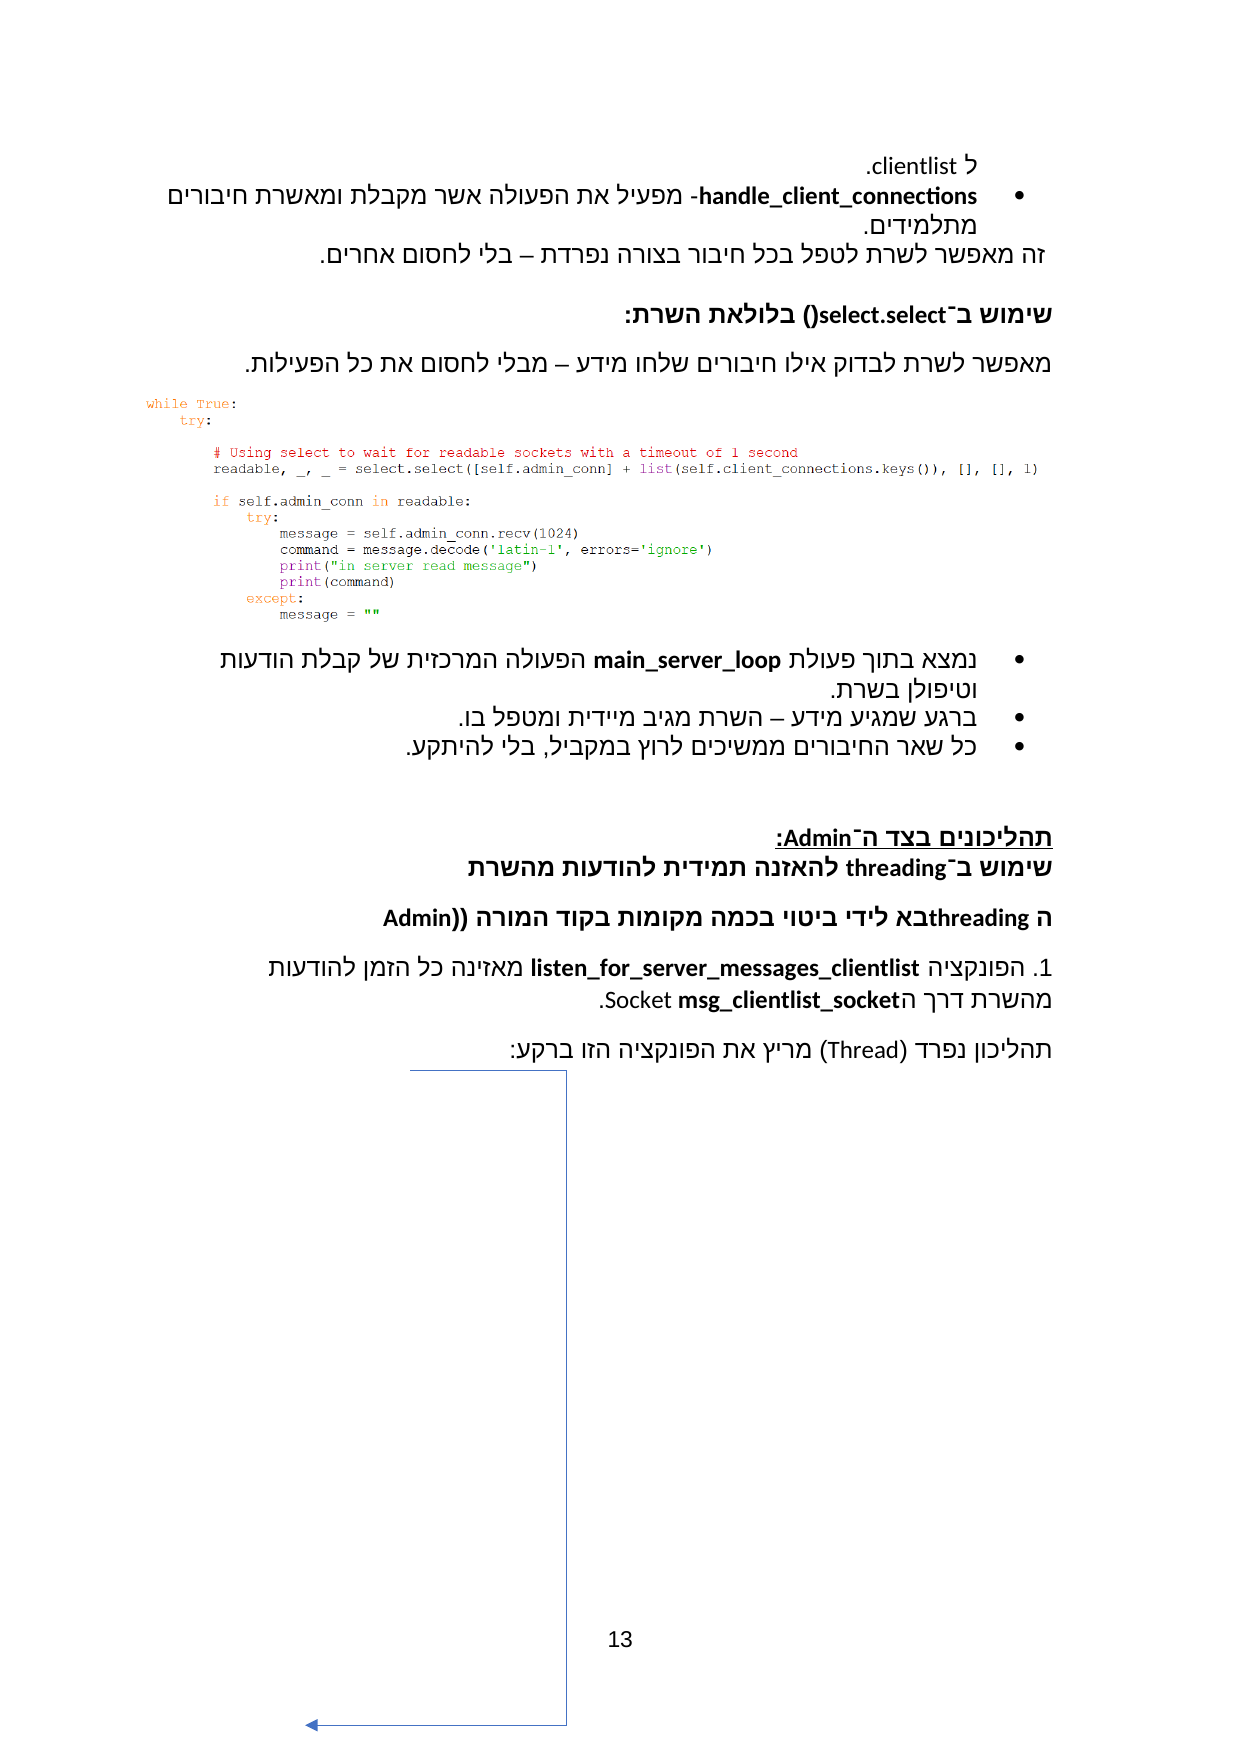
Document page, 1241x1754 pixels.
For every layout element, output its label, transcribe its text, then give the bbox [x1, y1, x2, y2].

text מאפשר לשרת לבדוק אילו חיבורים שלחו מידע – מבלי לחסום את כל הפעילות. [187, 349, 1053, 377]
list ל clientlist. [144, 150, 978, 181]
text שימוש ב־select.select() בלולאת השרת: [187, 299, 1053, 329]
picture [131, 396, 1053, 626]
list נמצא בתוך פעולת main_server_loop הפעולה המרכזית של קבלת הודעות וטיפולן בשרת. [144, 644, 1015, 703]
text ה threadingבא לידי ביטוי בכמה מקומות בקוד המורה ((Admin [187, 902, 1053, 933]
text שימוש ב־threading להאזנה תמידית להודעות מהשרת [187, 853, 1053, 883]
text תהליכון נפרד (Thread) מריץ את הפונקציה הזו ברקע: [187, 1034, 1053, 1065]
text זה מאפשר לשרת לטפל בכל חיבור בצורה נפרדת – בלי לחסום אחרים. [144, 240, 1053, 268]
list handle_client_connections- מפעיל את הפעולה אשר מקבלת ומאשרת חיבורים מתלמידים. [144, 181, 1015, 240]
list כל שאר החיבורים ממשיכים לרוץ במקביל, בלי להיתקע. [144, 732, 1015, 761]
text תהליכונים בצד ה־Admin: [144, 822, 1053, 853]
text 1. הפונקציה listen_for_server_messages_clientlist מאזינה כל הזמן להודעות מהשרת דרך הSocket msg_clientlist_socket. [187, 952, 1053, 1015]
list ברגע שמגיע מידע – השרת מגיב מיידית ומטפל בו. [144, 703, 1015, 732]
